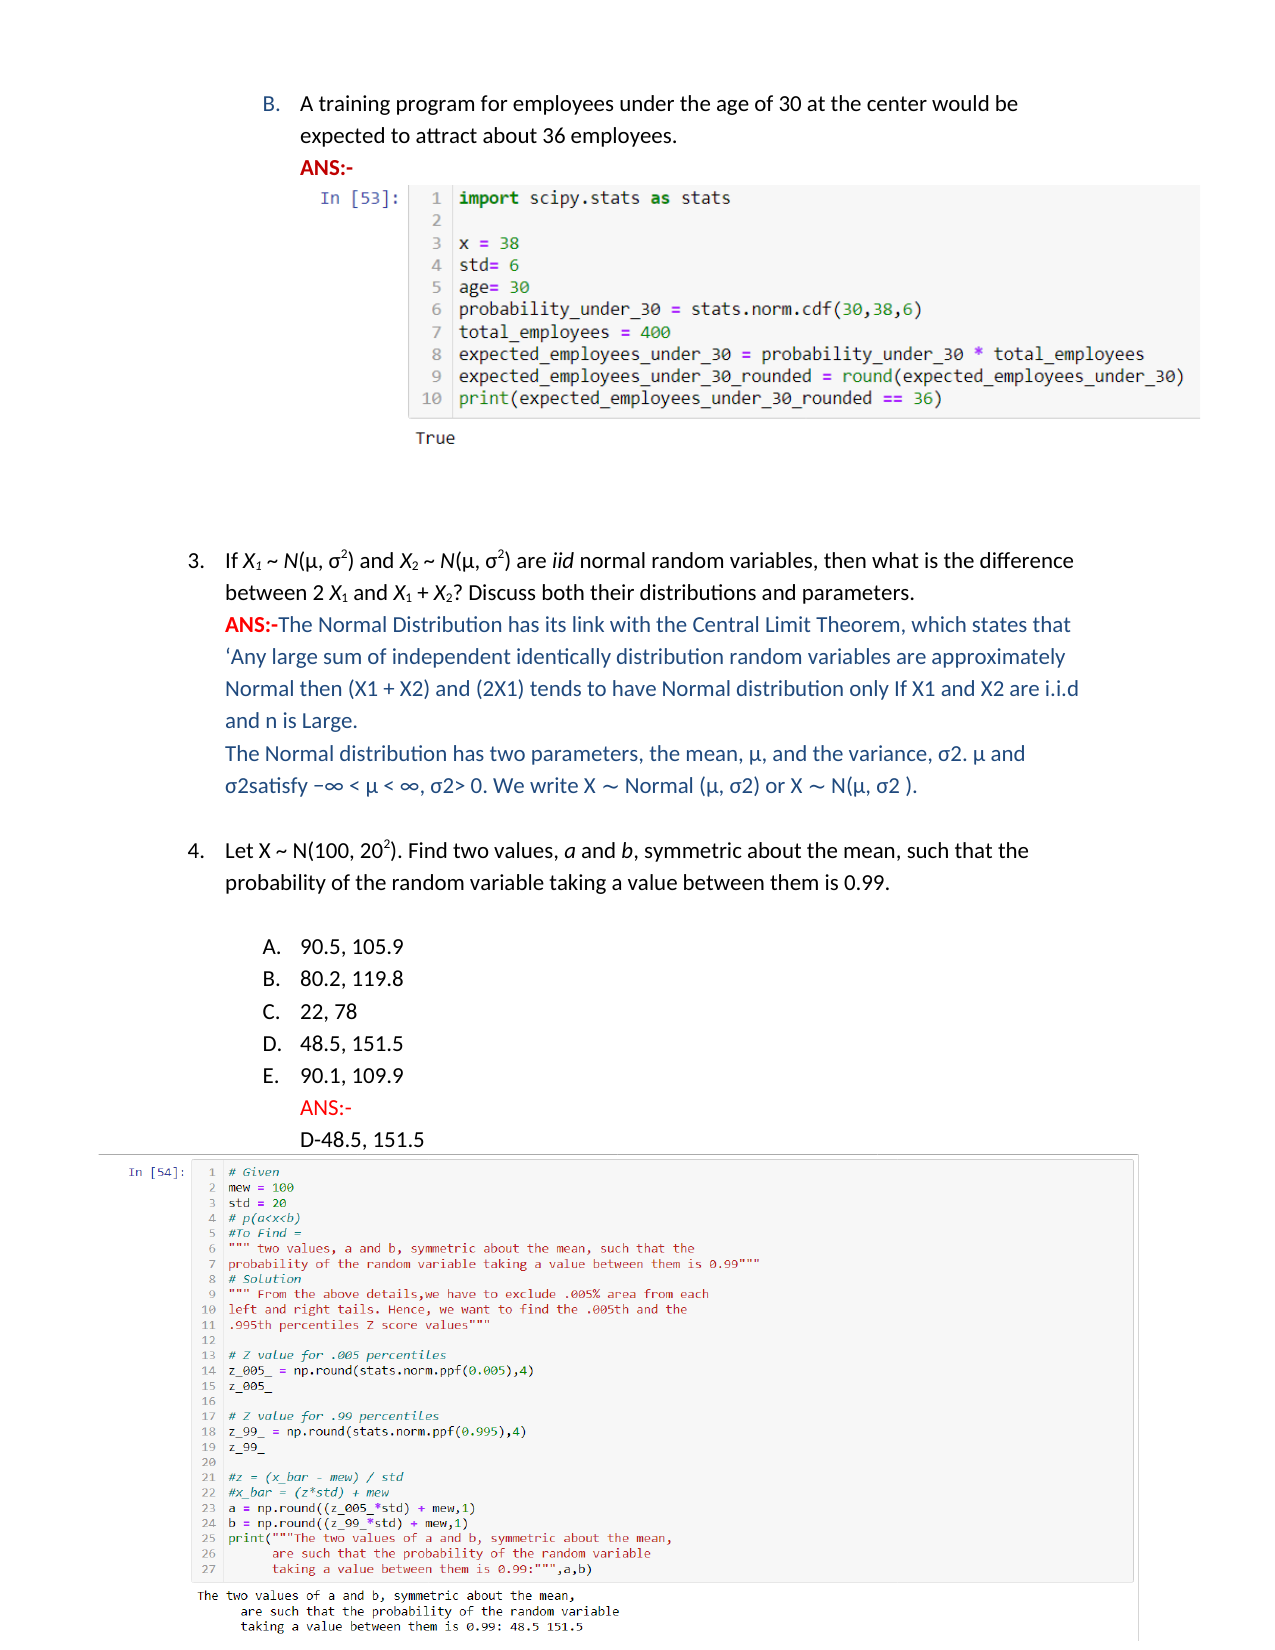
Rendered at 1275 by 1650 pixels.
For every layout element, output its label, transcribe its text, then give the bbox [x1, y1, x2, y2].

list 48.5, 151.5 [262, 1029, 1087, 1057]
list 90.5, 105.9 [262, 932, 1087, 960]
list Let X ~ N(100, 202). Find two values, a and b, symmetric about the mean, such that the probability of the random variable taking a value between them is 0.99. [187, 836, 1087, 896]
list If X1 ~ N(μ, σ2) and X2 ~ N(μ, σ2) are iid normal random variables, then what is the difference between 2 X1 and X1 + X2? Discuss both their distributions and parameters. ANS:-The Normal Distribution has its link with the Central Limit Theorem, which states that ‘Any large sum of independent identically distribution random variables are approximately Normal then (X1 + X2) and (2X1) tends to have Normal distribution only If X1 and X2 are i.i.d and n is Large. The Normal distribution has two parameters, the mean, µ, and the variance, σ2. µ and σ2satisfy −∞ < µ < ∞, σ2> 0. We write X ∼ Normal (µ, σ2) or X ∼ N(µ, σ2 ). [187, 546, 1087, 799]
list 90.1, 109.9 ANS:- D-48.5, 151.5 [262, 1061, 1087, 1186]
picture [300, 185, 1200, 445]
list 80.2, 119.8 [262, 964, 1087, 993]
list 22, 78 [262, 997, 1087, 1025]
picture [98, 1153, 1142, 1641]
